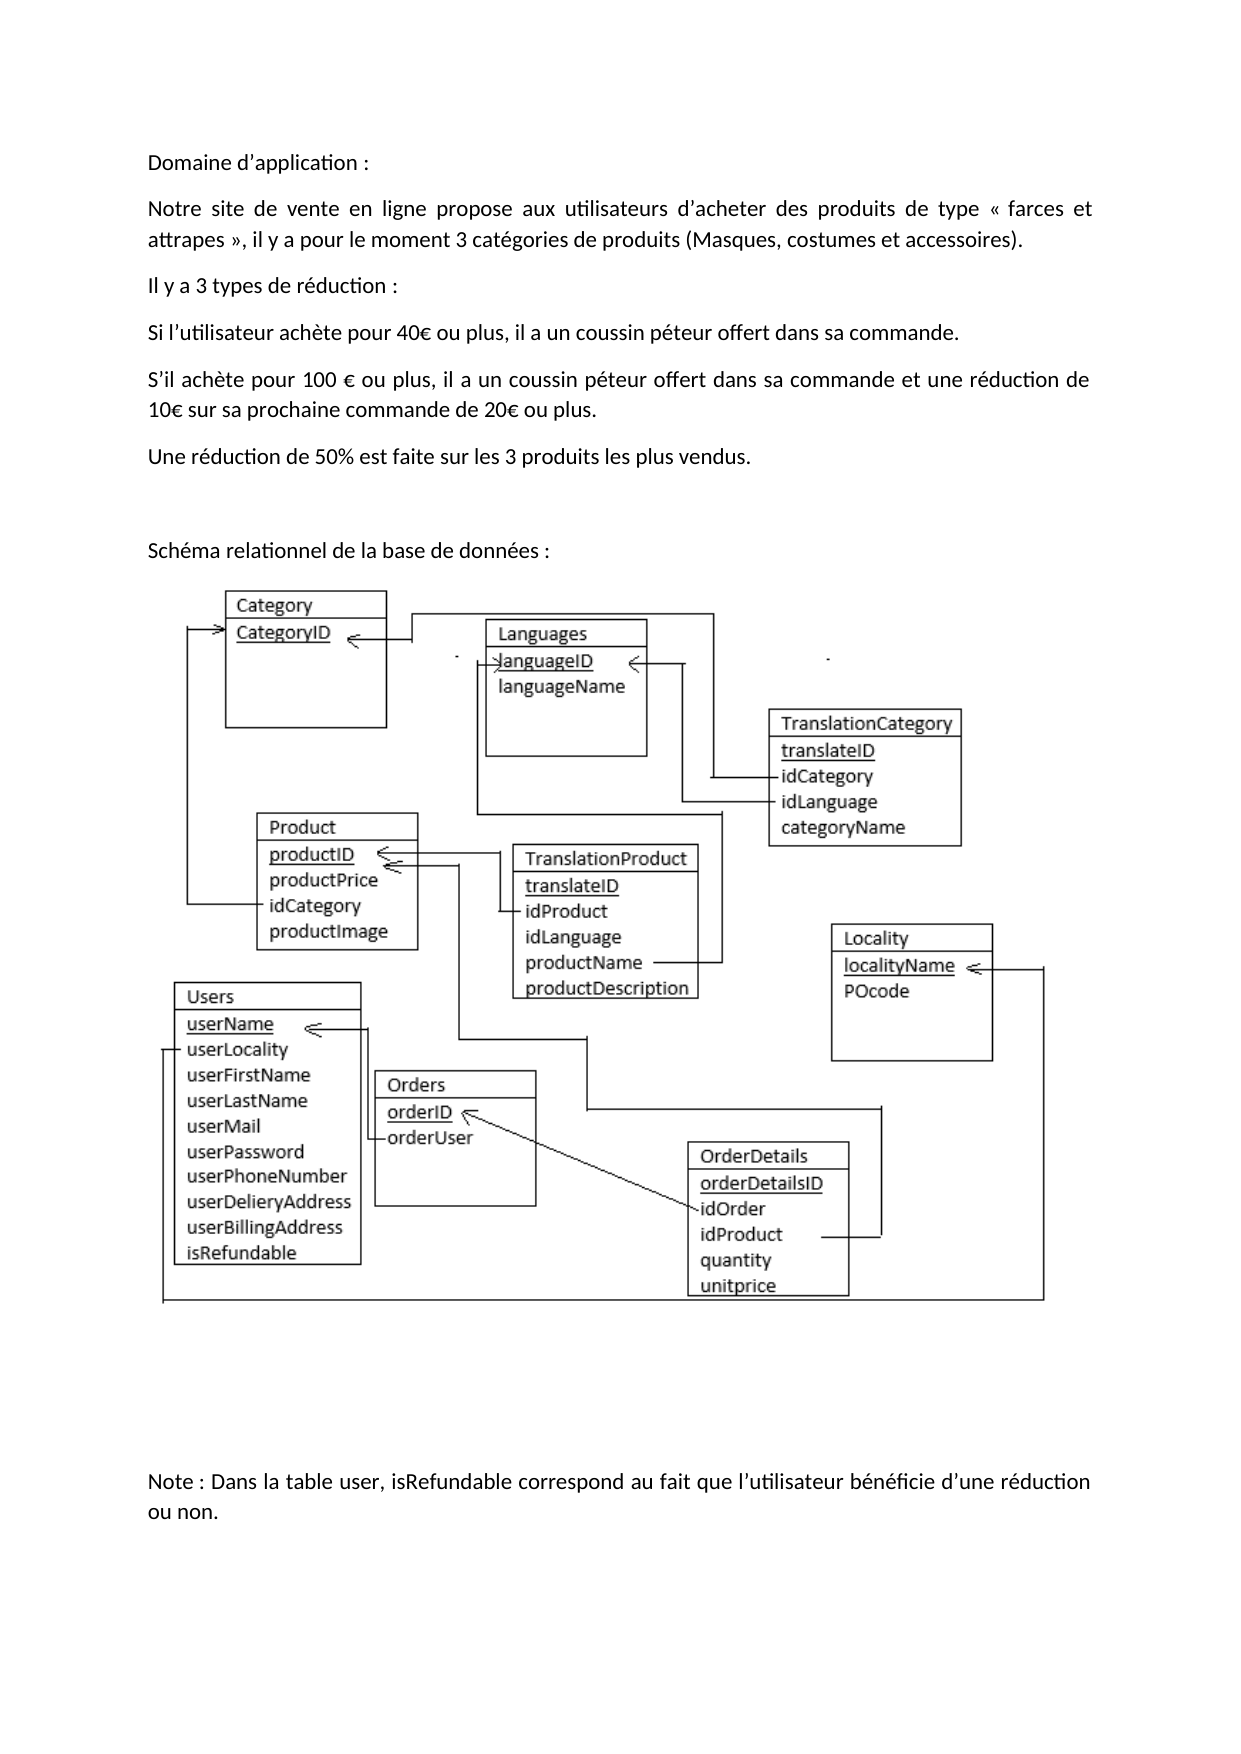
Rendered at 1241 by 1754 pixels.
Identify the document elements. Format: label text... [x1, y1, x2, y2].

text Domaine d’application : [148, 148, 1093, 176]
text Il y a 3 types de réduction : [148, 272, 1093, 299]
text Notre site de vente en ligne propose aux utilisateurs d’acheter des produits de type « farces et attrapes », il y a pour le moment 3 catégories de produits (Masques, costumes et accessoires). [148, 194, 1093, 253]
text Une réduction de 50% est faite sur les 3 produits les plus vendus. [148, 442, 1093, 470]
text S’il achète pour 100 € ou plus, il a un coussin péteur offert dans sa commande et une réduction de 10€ sur sa prochaine commande de 20€ ou plus. [148, 365, 1093, 423]
text Note : Dans la table user, isRefundable correspond au fait que l’utilisateur bénéficie d’une réduction ou non. [148, 1467, 1093, 1526]
text Si l’utilisateur achète pour 40€ ou plus, il a un coussin péteur offert dans sa commande. [148, 318, 1093, 346]
picture [147, 583, 1093, 1308]
text Schéma relationnel de la base de données : [148, 536, 1093, 564]
